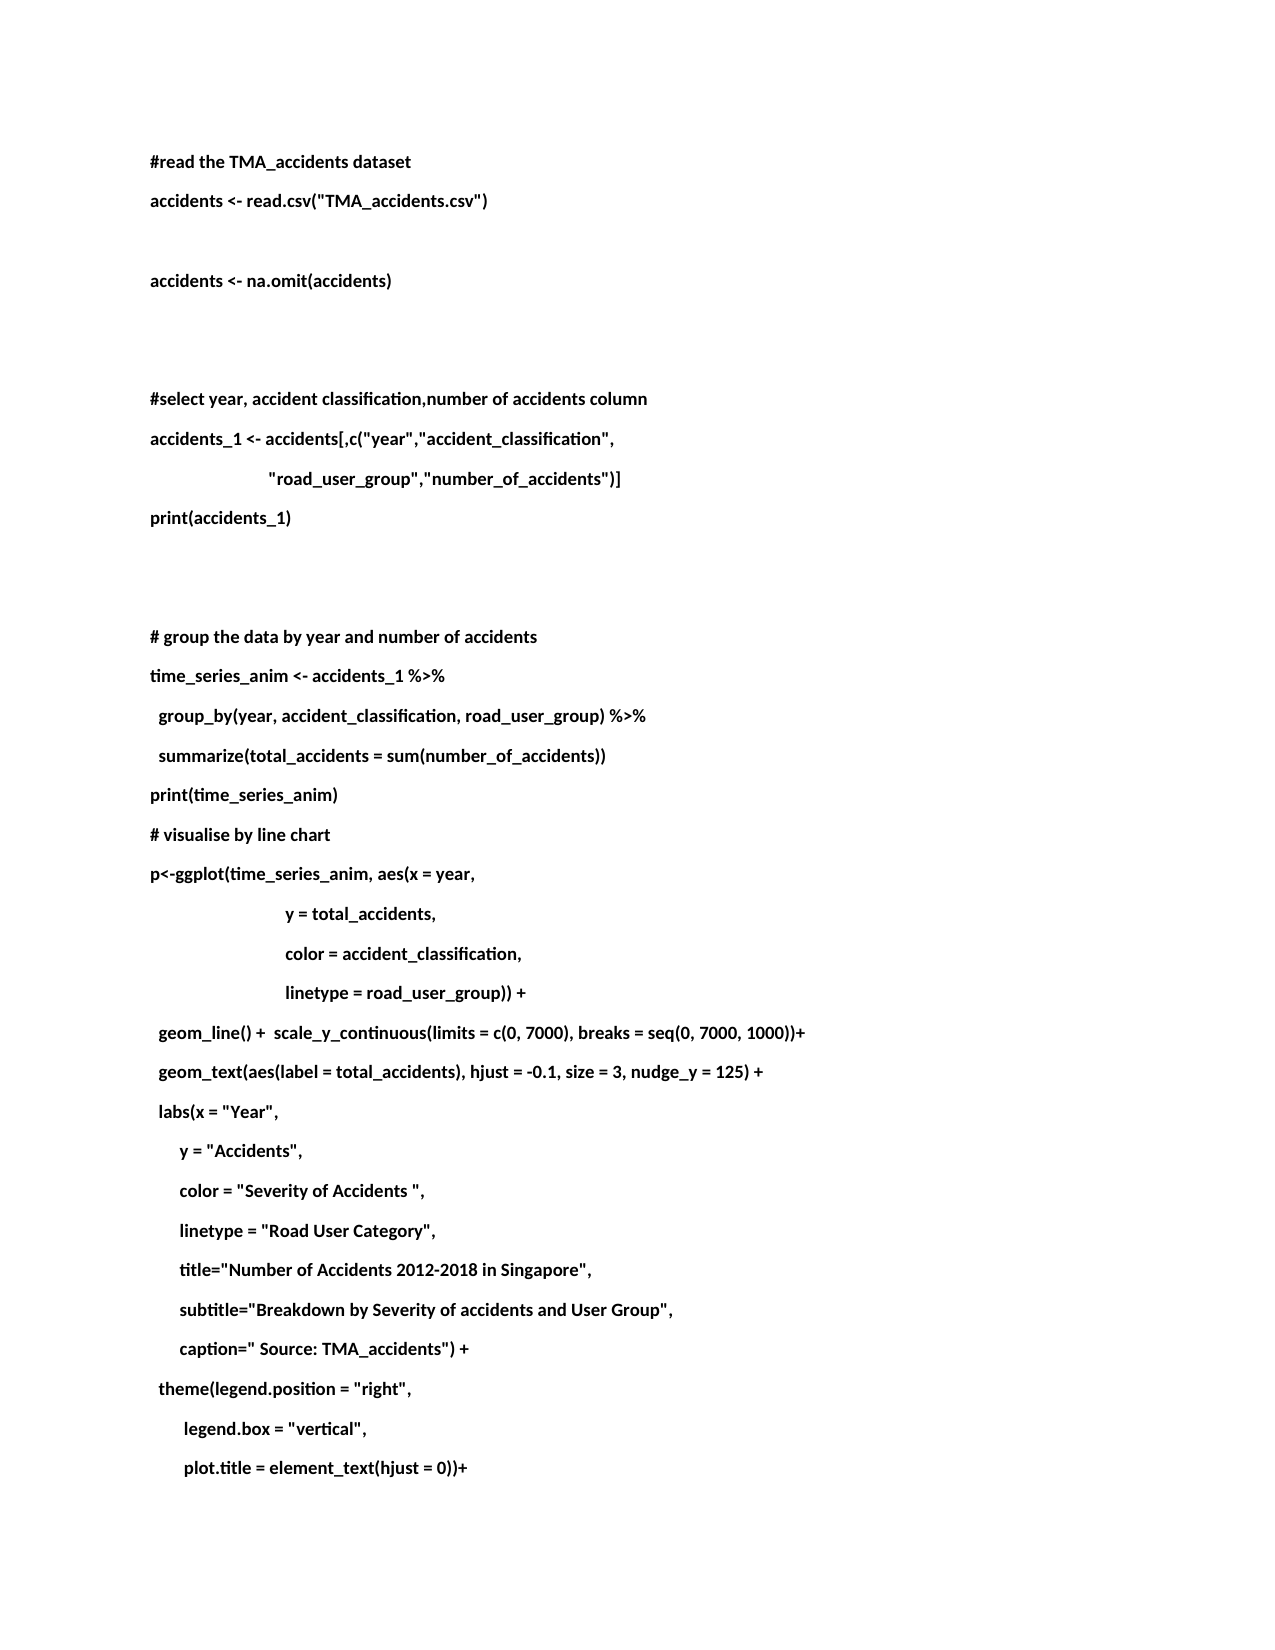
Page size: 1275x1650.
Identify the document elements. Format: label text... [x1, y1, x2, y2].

text accidents <- na.omit(accidents) [150, 269, 1125, 292]
text summarize(total_accidents = sum(number_of_accidents)) [150, 744, 1125, 767]
text color = accident_classification, [150, 942, 1125, 964]
text accidents <- read.csv("TMA_accidents.csv") [150, 189, 1125, 212]
text print(time_series_anim) [150, 783, 1125, 806]
text linetype = road_user_group)) + [150, 981, 1125, 1004]
text geom_line() + scale_y_continuous(limits = c(0, 7000), breaks = seq(0, 7000, 1000))+ [150, 1021, 1125, 1044]
text legend.box = "vertical", [150, 1417, 1125, 1439]
text p<-ggplot(time_series_anim, aes(x = year, [150, 862, 1125, 885]
text plot.title = element_text(hjust = 0))+ [150, 1456, 1125, 1479]
text caption=" Source: TMA_accidents") + [150, 1337, 1125, 1360]
text time_series_anim <- accidents_1 %>% [150, 664, 1125, 687]
text #select year, accident classification,number of accidents column [150, 387, 1125, 410]
text group_by(year, accident_classification, road_user_group) %>% [150, 704, 1125, 727]
text print(accidents_1) [150, 506, 1125, 529]
text y = total_accidents, [150, 902, 1125, 925]
text title="Number of Accidents 2012-2018 in Singapore", [150, 1258, 1125, 1281]
text accidents_1 <- accidents[,c("year","accident_classification", [150, 427, 1125, 450]
text # group the data by year and number of accidents [150, 625, 1125, 648]
text #read the TMA_accidents dataset [150, 150, 1125, 173]
text y = "Accidents", [150, 1139, 1125, 1162]
text labs(x = "Year", [150, 1100, 1125, 1123]
text # visualise by line chart [150, 823, 1125, 846]
text color = "Severity of Accidents ", [150, 1179, 1125, 1202]
text subtitle="Breakdown by Severity of accidents and User Group", [150, 1298, 1125, 1321]
text linetype = "Road User Category", [150, 1219, 1125, 1242]
text "road_user_group","number_of_accidents")] [150, 467, 1125, 489]
text geom_text(aes(label = total_accidents), hjust = -0.1, size = 3, nudge_y = 125) + [150, 1060, 1125, 1083]
text theme(legend.position = "right", [150, 1377, 1125, 1400]
